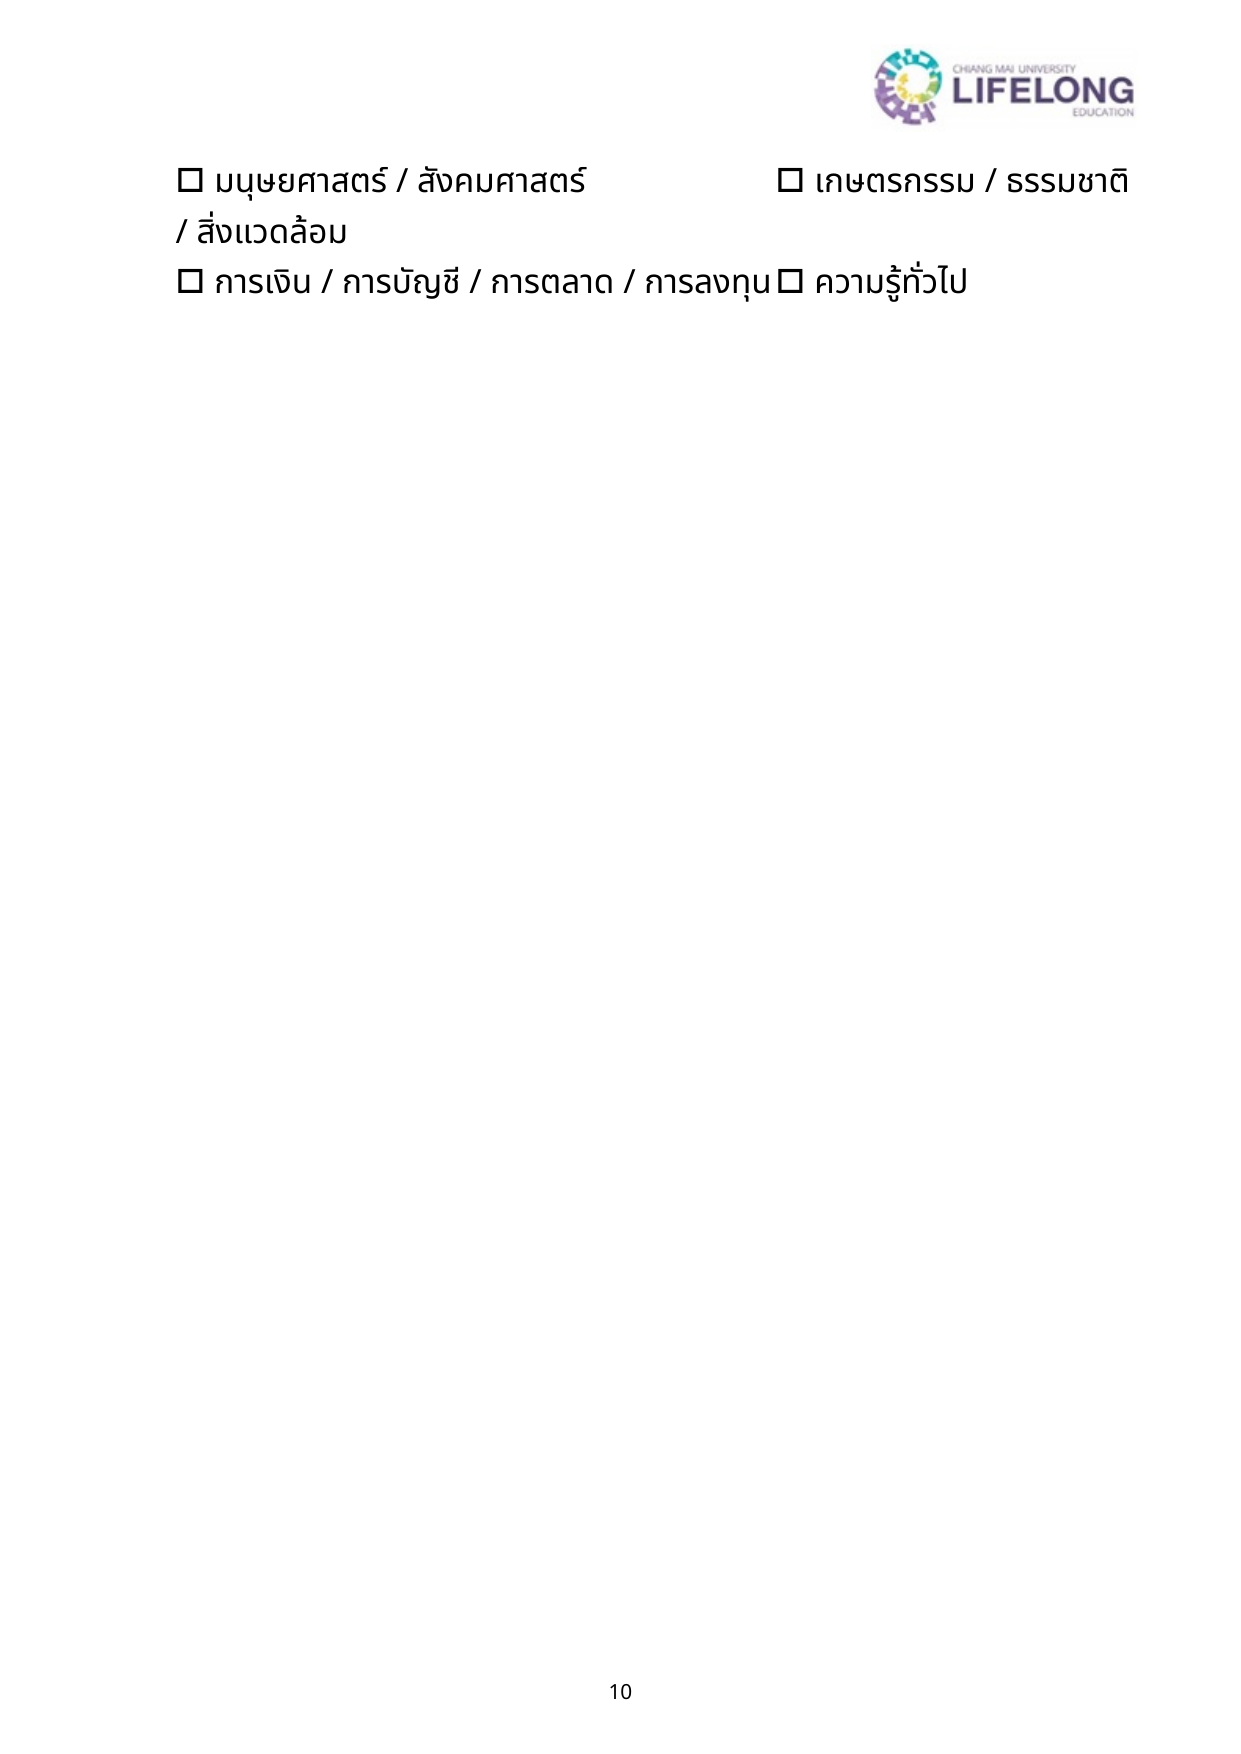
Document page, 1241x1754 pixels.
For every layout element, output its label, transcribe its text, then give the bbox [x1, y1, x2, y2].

picture [870, 44, 1140, 132]
text การเงิน / การบัญชี / การตลาด / การลงทุน ความรู้ทั่วไป [175, 258, 1140, 309]
text มนุษยศาสตร์ / สังคมศาสตร์ เกษตรกรรม / ธรรมชาติ / สิ่งแวดล้อม [175, 157, 1140, 258]
